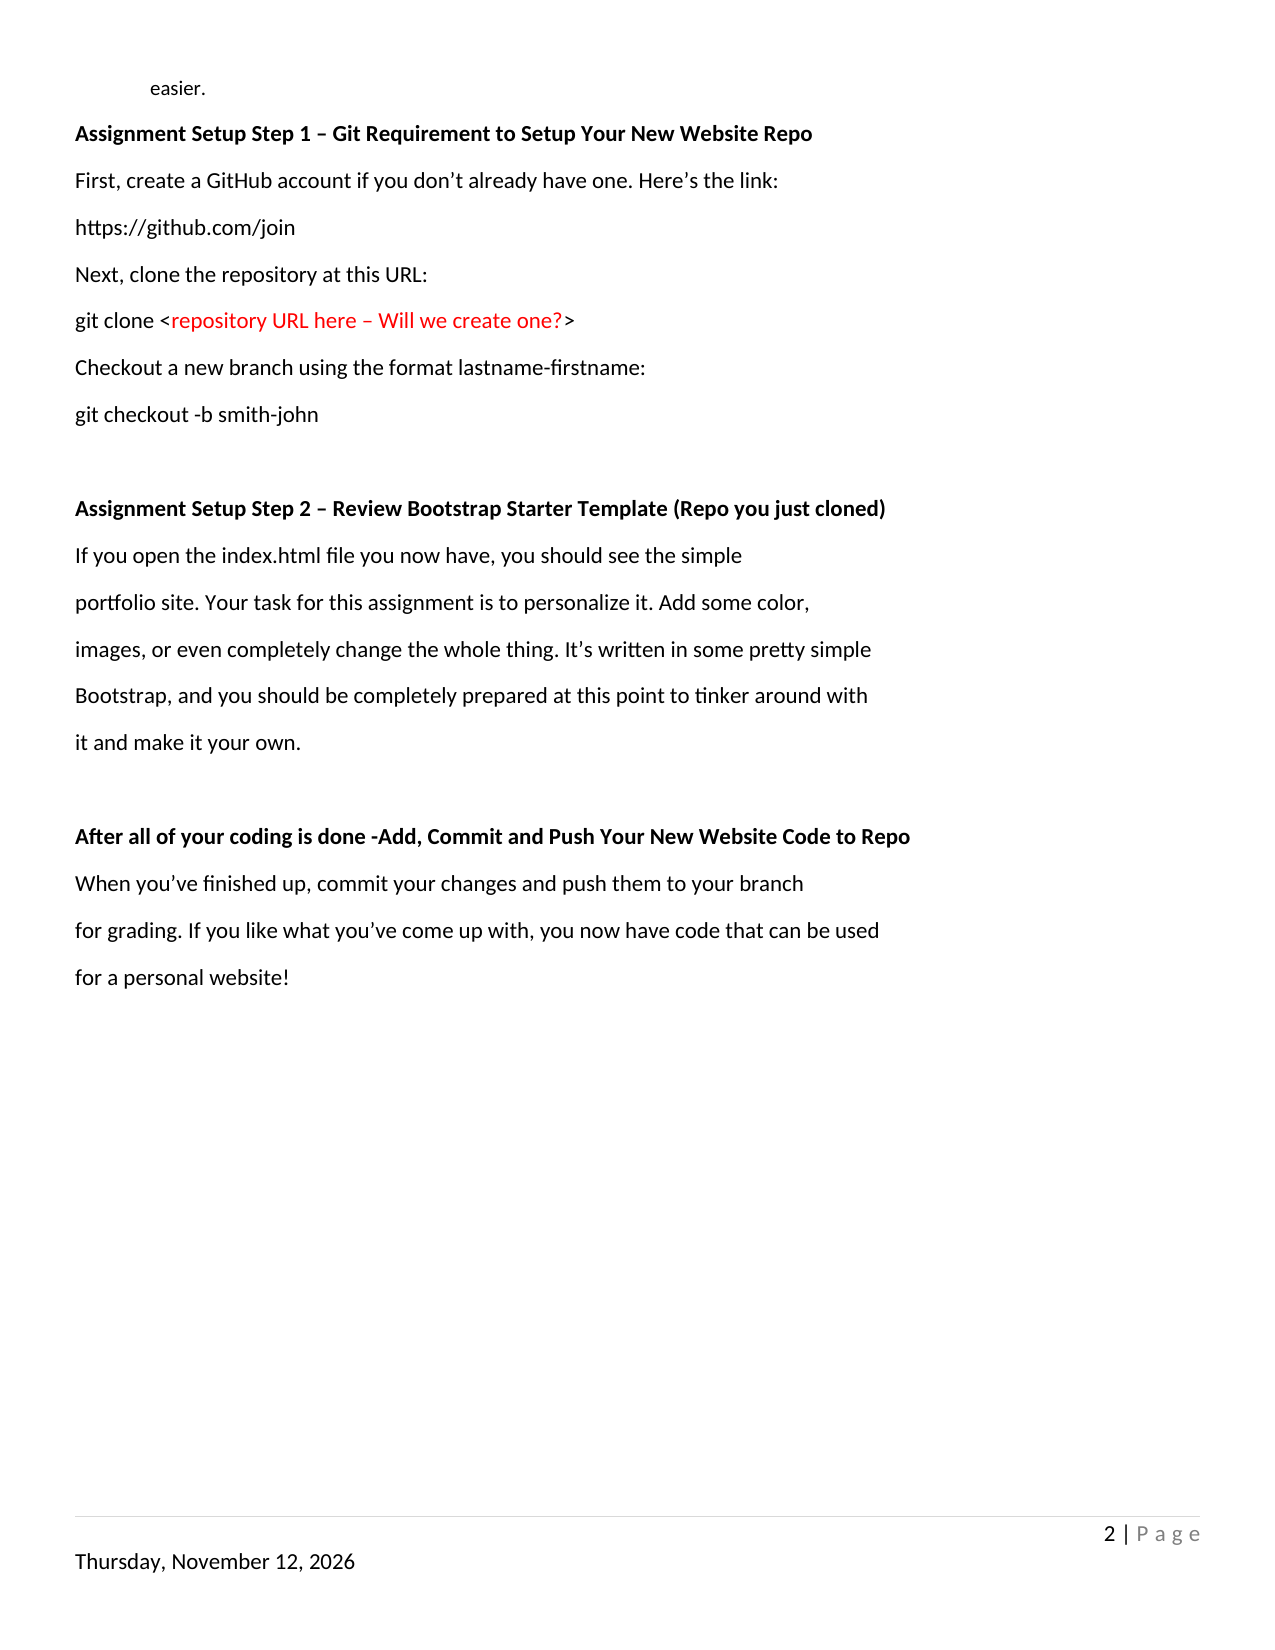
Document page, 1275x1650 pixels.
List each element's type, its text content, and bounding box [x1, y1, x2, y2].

text for grading. If you like what you’ve come up with, you now have code that can be used [75, 916, 1200, 944]
text Checkout a new branch using the format lastname-firstname: [75, 353, 1200, 381]
text After all of your coding is done -Add, Commit and Push Your New Website Code to Repo [75, 822, 1200, 850]
text Assignment Setup Step 1 – Git Requirement to Setup Your New Website Repo [75, 119, 1200, 147]
text Assignment Setup Step 2 – Review Bootstrap Starter Template (Repo you just cloned) [75, 494, 1200, 522]
text git checkout -b smith-john [75, 400, 1200, 428]
text If you open the index.html file you now have, you should see the simple [75, 541, 1200, 569]
text portfolio site. Your task for this assignment is to personalize it. Add some color, [75, 588, 1200, 616]
text Bootstrap, and you should be completely prepared at this point to tinker around with [75, 682, 1200, 709]
text First, create a GitHub account if you don’t already have one. Here’s the link: [75, 166, 1200, 194]
text images, or even completely change the whole thing. It’s written in some pretty simple [75, 635, 1200, 663]
text for a personal website! [75, 963, 1200, 991]
text When you’ve finished up, commit your changes and push them to your branch [75, 869, 1200, 897]
text Next, clone the repository at this URL: [75, 260, 1200, 288]
text easier. [150, 75, 1200, 100]
text https://github.com/join [75, 213, 1200, 241]
text git clone <repository URL here – Will we create one?> [75, 307, 1200, 334]
text it and make it your own. [75, 728, 1200, 756]
